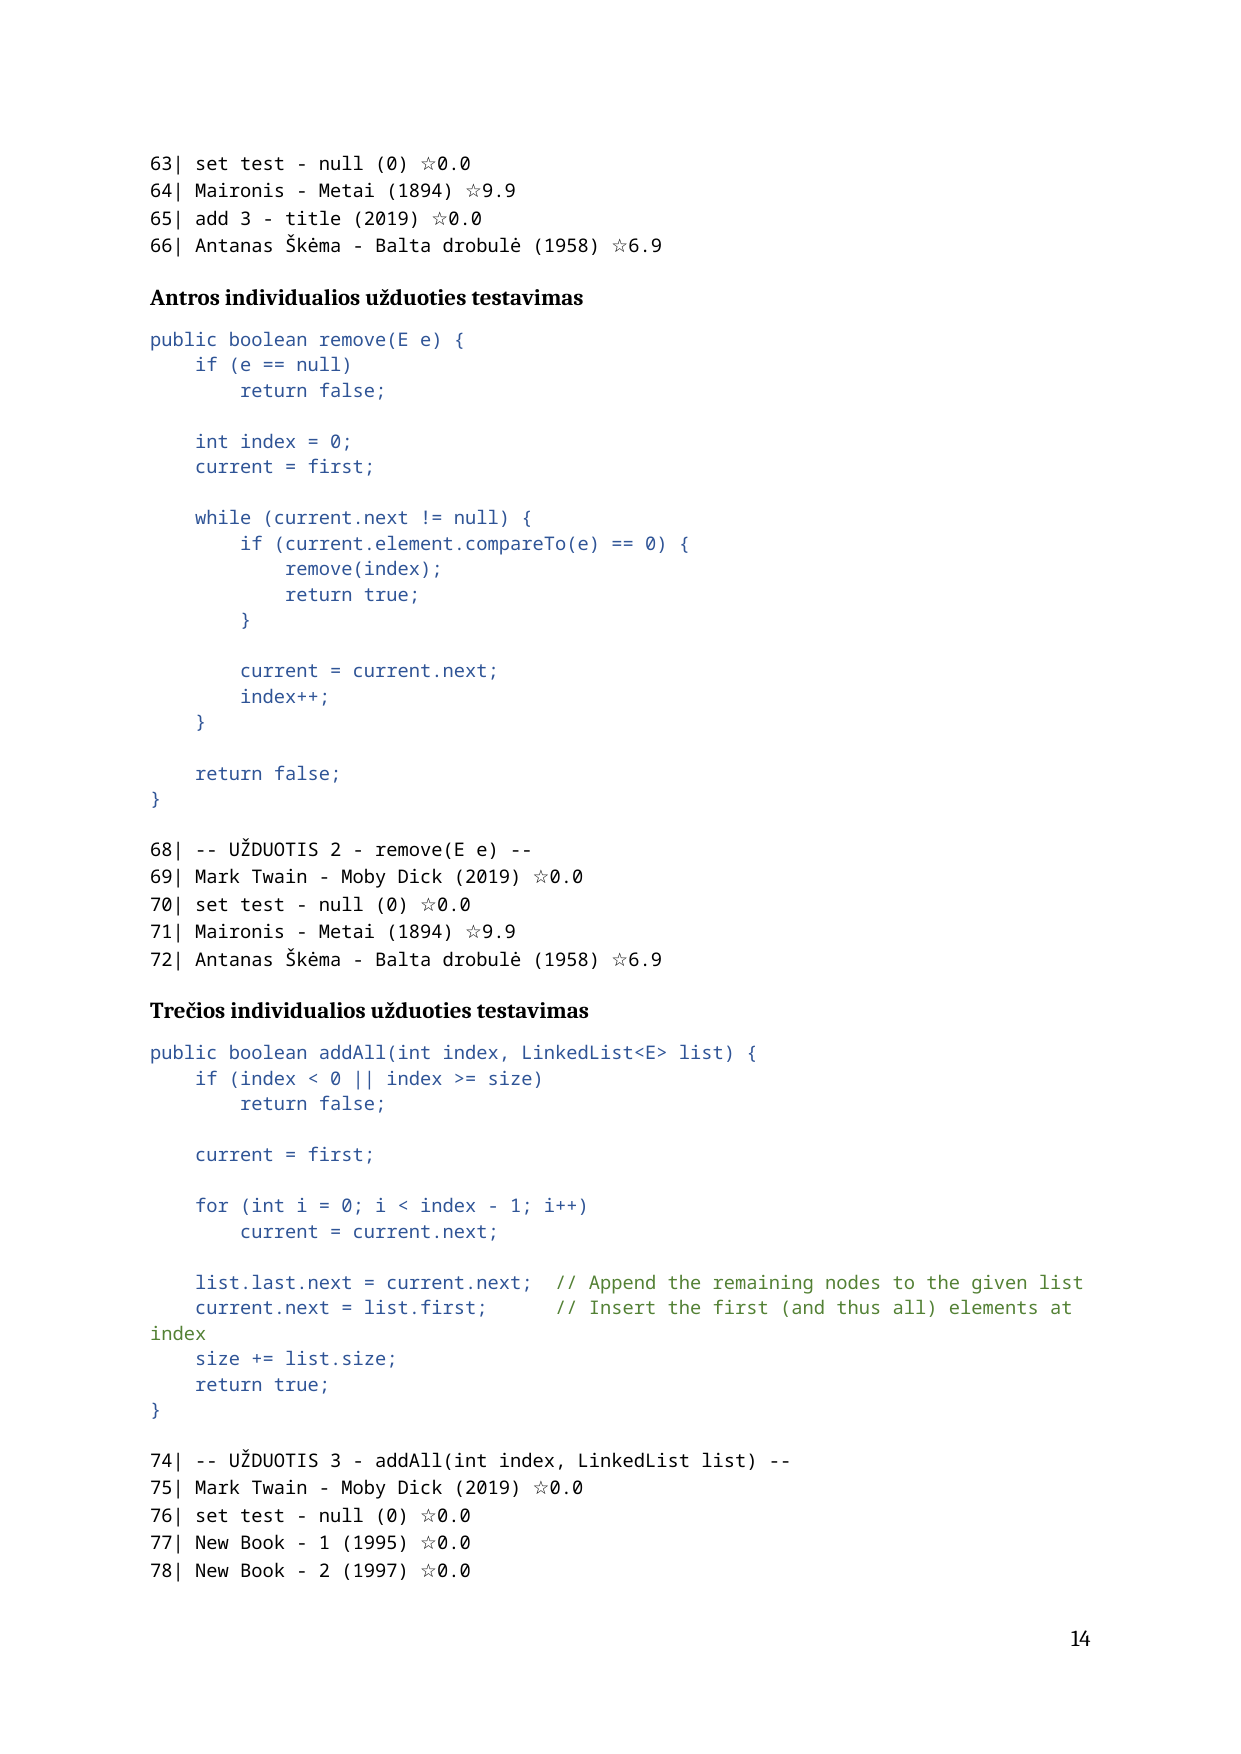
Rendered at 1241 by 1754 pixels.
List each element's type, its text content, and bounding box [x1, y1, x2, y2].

text 78| New Book - 2 (1997) ☆0.0 [150, 1557, 1090, 1583]
text 77| New Book - 1 (1995) ☆0.0 [150, 1529, 1090, 1555]
subtitle Trečios individualios užduoties testavimas [150, 998, 1090, 1025]
text public boolean addAll(int index, LinkedList<E> list) { if (index < 0 || index >= size) return false; current = first; for (int i = 0; i < index - 1; i++) current = current.next; list.last.next = current.next; // Append the remaining nodes to the given list current.next = list.first; // Insert the first (and thus all) elements at index size += list.size; return true; } [150, 1039, 1090, 1422]
text 63| set test - null (0) ☆0.0 [150, 150, 1090, 176]
text 75| Mark Twain - Moby Dick (2019) ☆0.0 [150, 1474, 1090, 1500]
text public boolean remove(E e) { if (e == null) return false; int index = 0; current = first; while (current.next != null) { if (current.element.compareTo(e) == 0) { remove(index); return true; } current = current.next; index++; } return false; } [150, 326, 1090, 811]
text 64| Maironis - Metai (1894) ☆9.9 [150, 177, 1090, 203]
text 70| set test - null (0) ☆0.0 [150, 891, 1090, 916]
text 71| Maironis - Metai (1894) ☆9.9 [150, 918, 1090, 944]
text 69| Mark Twain - Moby Dick (2019) ☆0.0 [150, 863, 1090, 889]
text 76| set test - null (0) ☆0.0 [150, 1502, 1090, 1528]
text 65| add 3 - title (2019) ☆0.0 [150, 205, 1090, 231]
text 72| Antanas Škėma - Balta drobulė (1958) ☆6.9 [150, 946, 1090, 971]
subtitle Antros individualios užduoties testavimas [150, 285, 1090, 311]
text 66| Antanas Škėma - Balta drobulė (1958) ☆6.9 [150, 232, 1090, 258]
text 68| -- UŽDUOTIS 2 - remove(E e) -- [150, 836, 1090, 861]
text 74| -- UŽDUOTIS 3 - addAll(int index, LinkedList list) -- [150, 1447, 1090, 1473]
